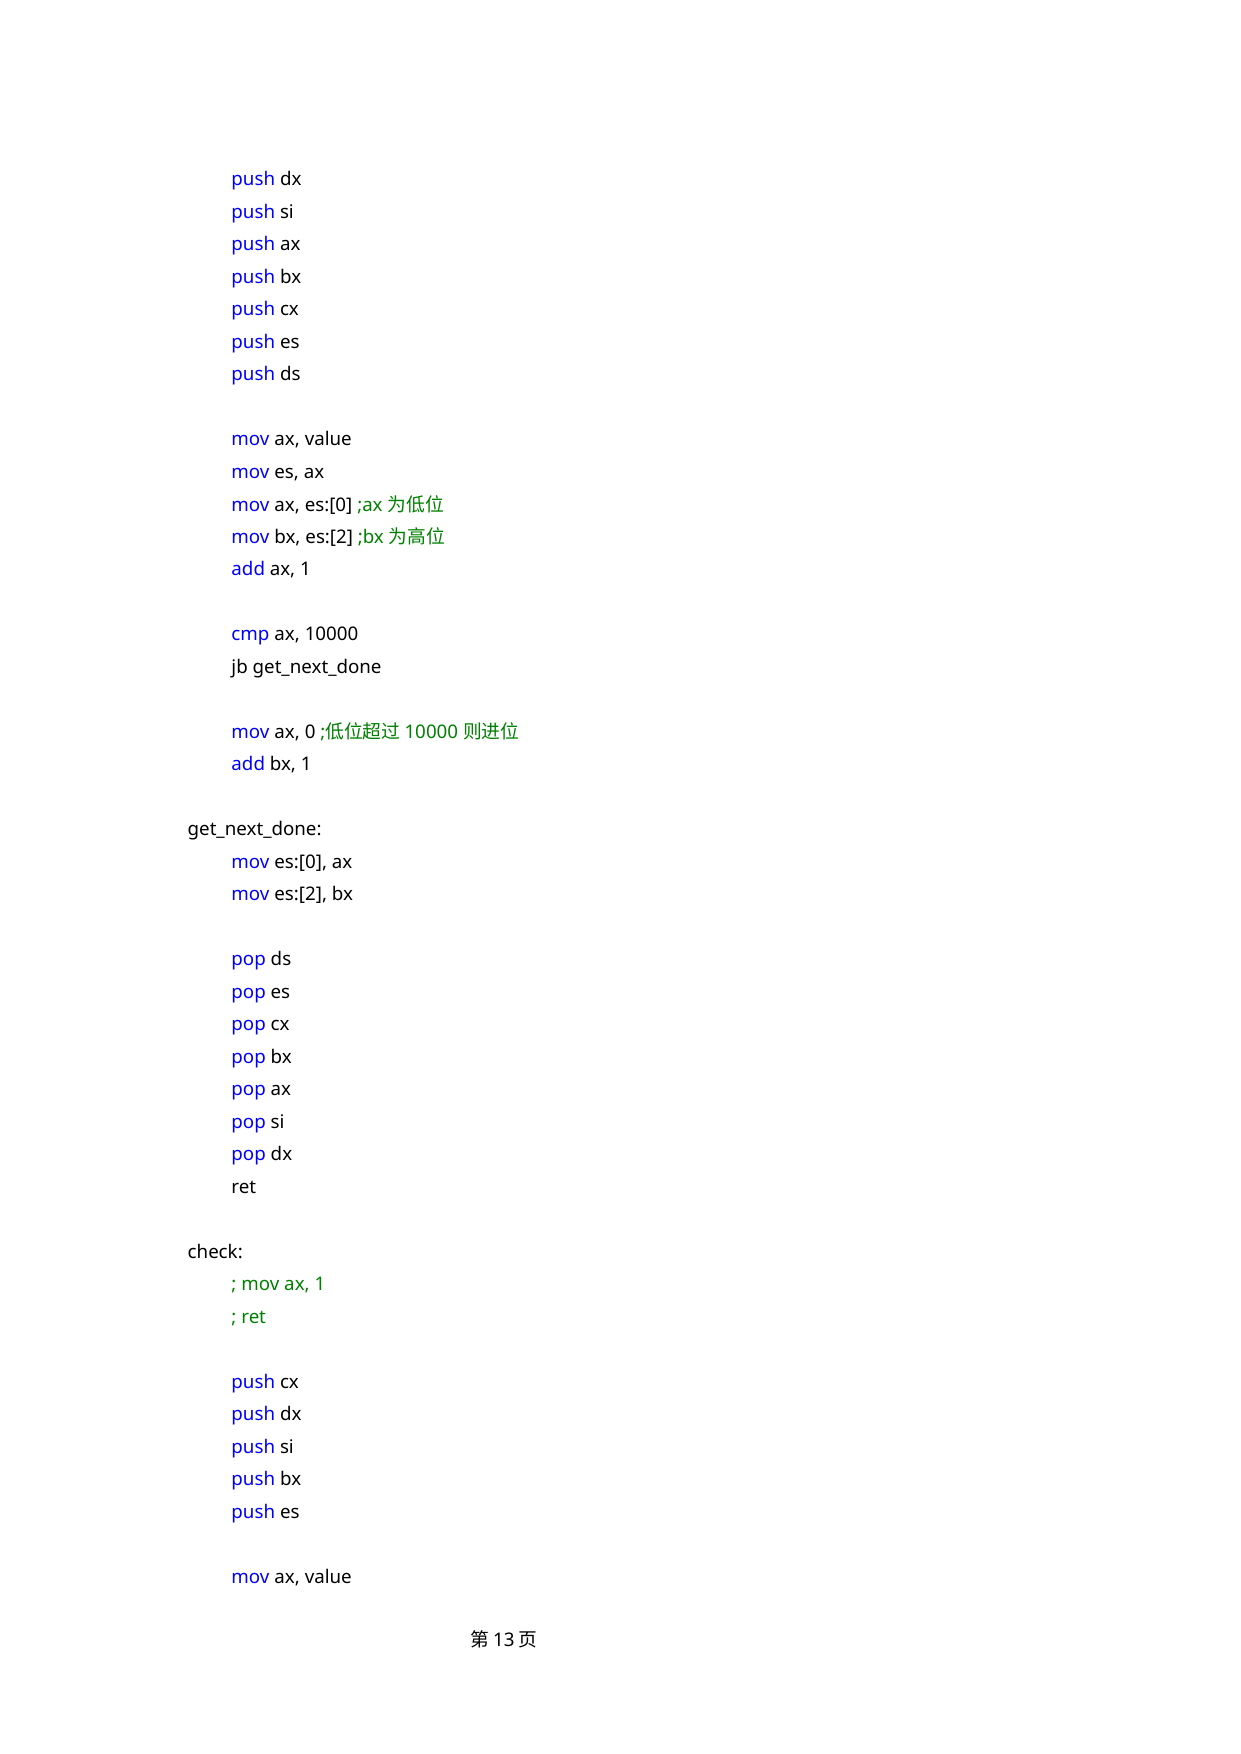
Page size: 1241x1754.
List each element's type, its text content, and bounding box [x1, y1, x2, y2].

text check: [187, 1234, 1053, 1267]
text push si [187, 1429, 1053, 1462]
text push si [187, 194, 1053, 227]
text jb get_next_done [187, 649, 1053, 682]
text add bx, 1 [187, 747, 1053, 779]
text mov ax, es:[0] ;ax 为低位 [187, 487, 1053, 519]
text mov es:[2], bx [187, 877, 1053, 909]
text pop ax [187, 1072, 1053, 1104]
text mov es, ax [187, 454, 1053, 487]
text mov bx, es:[2] ;bx 为高位 [187, 519, 1053, 552]
text mov es:[0], ax [187, 844, 1053, 877]
text push es [187, 1494, 1053, 1527]
text push cx [187, 1364, 1053, 1397]
text add ax, 1 [187, 552, 1053, 584]
text pop es [187, 974, 1053, 1007]
text push dx [187, 162, 1053, 194]
text mov ax, value [187, 1559, 1053, 1592]
text cmp ax, 10000 [187, 617, 1053, 649]
text pop bx [187, 1039, 1053, 1072]
text ret [187, 1169, 1053, 1202]
text pop cx [187, 1007, 1053, 1039]
text push es [187, 324, 1053, 357]
text push ds [187, 357, 1053, 389]
text mov ax, value [187, 422, 1053, 454]
text push dx [187, 1397, 1053, 1429]
text push cx [187, 292, 1053, 324]
text pop ds [187, 942, 1053, 974]
text mov ax, 0 ;低位超过 10000 则进位 [187, 714, 1053, 747]
text pop si [187, 1104, 1053, 1137]
text push ax [187, 227, 1053, 259]
text push bx [187, 259, 1053, 292]
text ; ret [187, 1299, 1053, 1332]
text ; mov ax, 1 [187, 1267, 1053, 1299]
text pop dx [187, 1137, 1053, 1169]
text get_next_done: [187, 812, 1053, 844]
text push bx [187, 1462, 1053, 1494]
